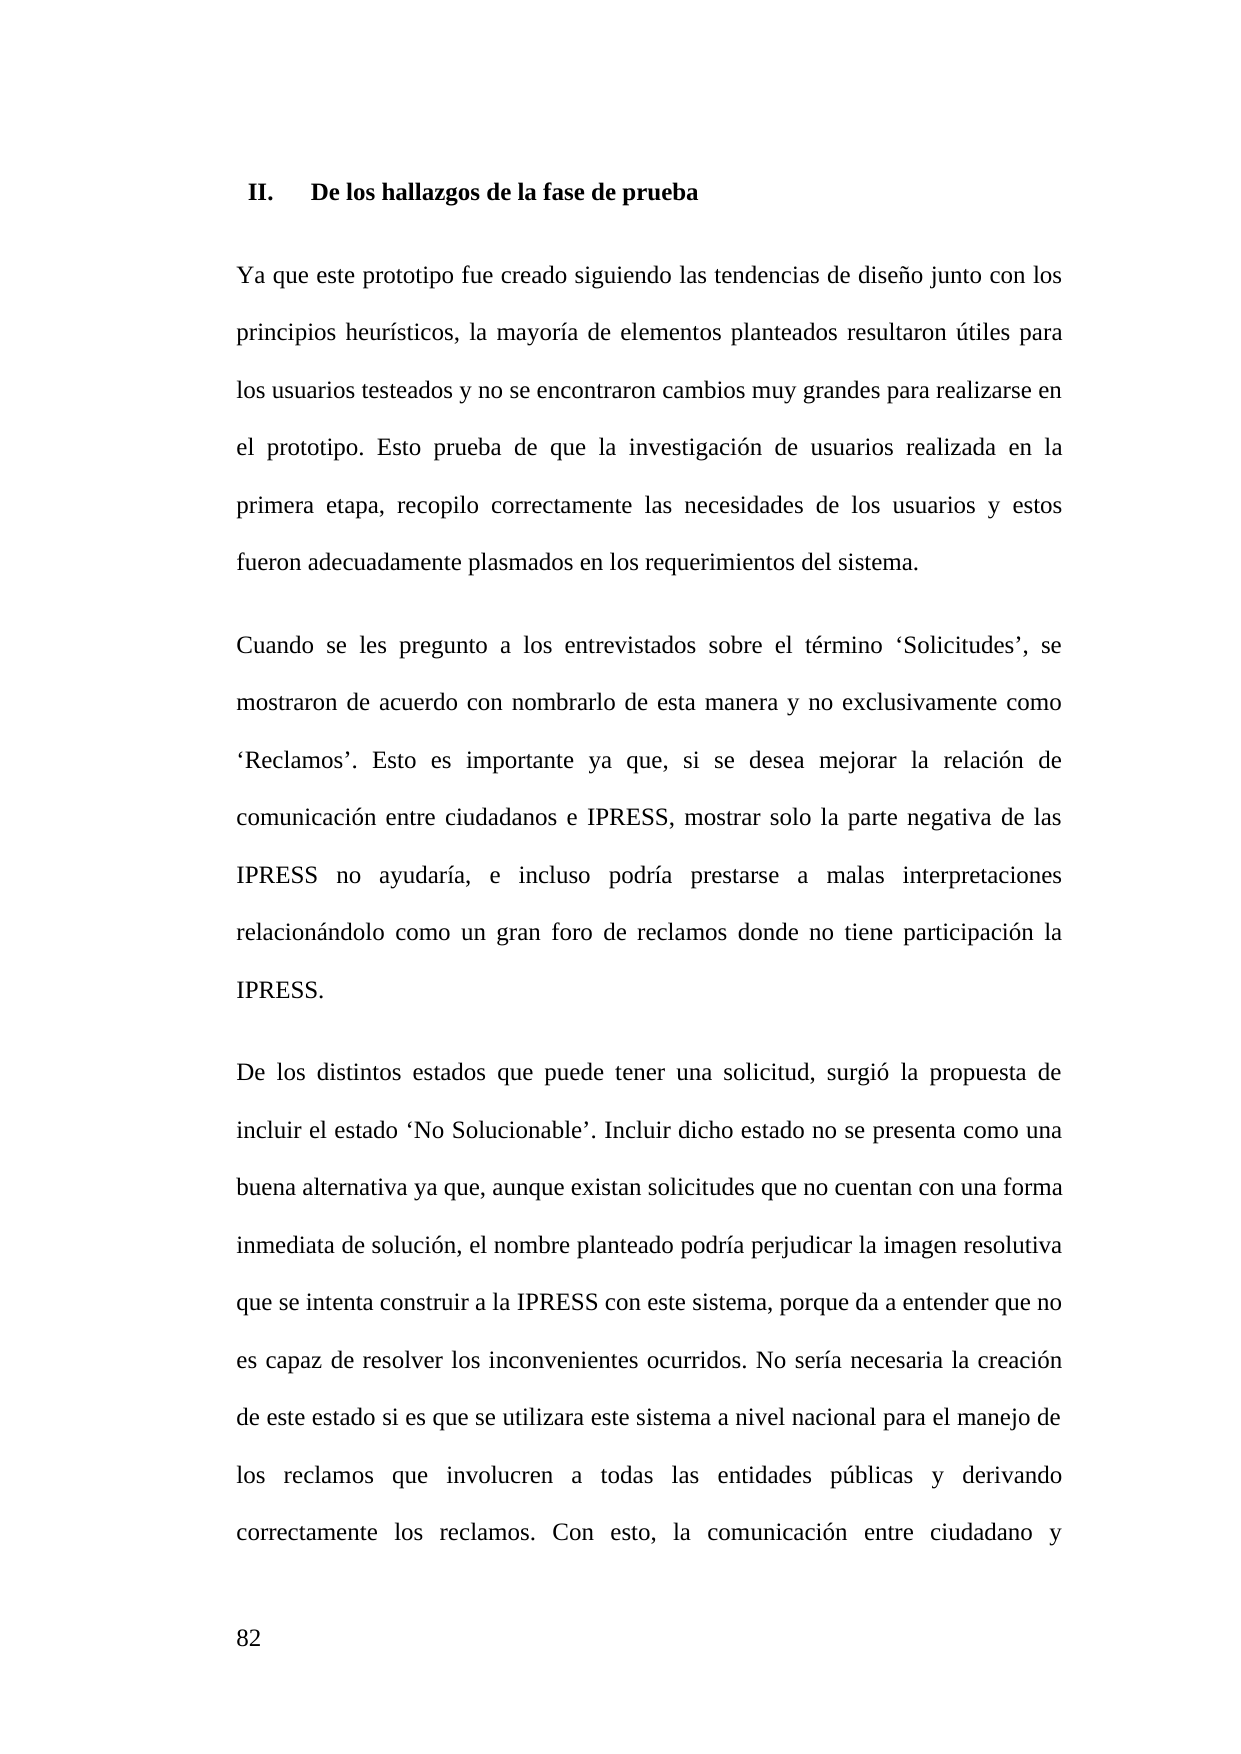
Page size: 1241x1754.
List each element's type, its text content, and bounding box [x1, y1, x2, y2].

text Cuando se les pregunto a los entrevistados sobre el término ‘Solicitudes’, se mostraron de acuerdo con nombrarlo de esta manera y no exclusivamente como ‘Reclamos’. Esto es importante ya que, si se desea mejorar la relación de comunicación entre ciudadanos e IPRESS, mostrar solo la parte negativa de las IPRESS no ayudaría, e incluso podría prestarse a malas interpretaciones relacionándolo como un gran foro de reclamos donde no tiene participación la IPRESS. [236, 630, 1063, 1003]
text Ya que este prototipo fue creado siguiendo las tendencias de diseño junto con los principios heurísticos, la mayoría de elementos planteados resultaron útiles para los usuarios testeados y no se encontraron cambios muy grandes para realizarse en el prototipo. Esto prueba de que la investigación de usuarios realizada en la primera etapa, recopilo correctamente las necesidades de los usuarios y estos fueron adecuadamente plasmados en los requerimientos del sistema. [236, 260, 1063, 576]
subtitle De los hallazgos de la fase de prueba [273, 177, 1063, 206]
